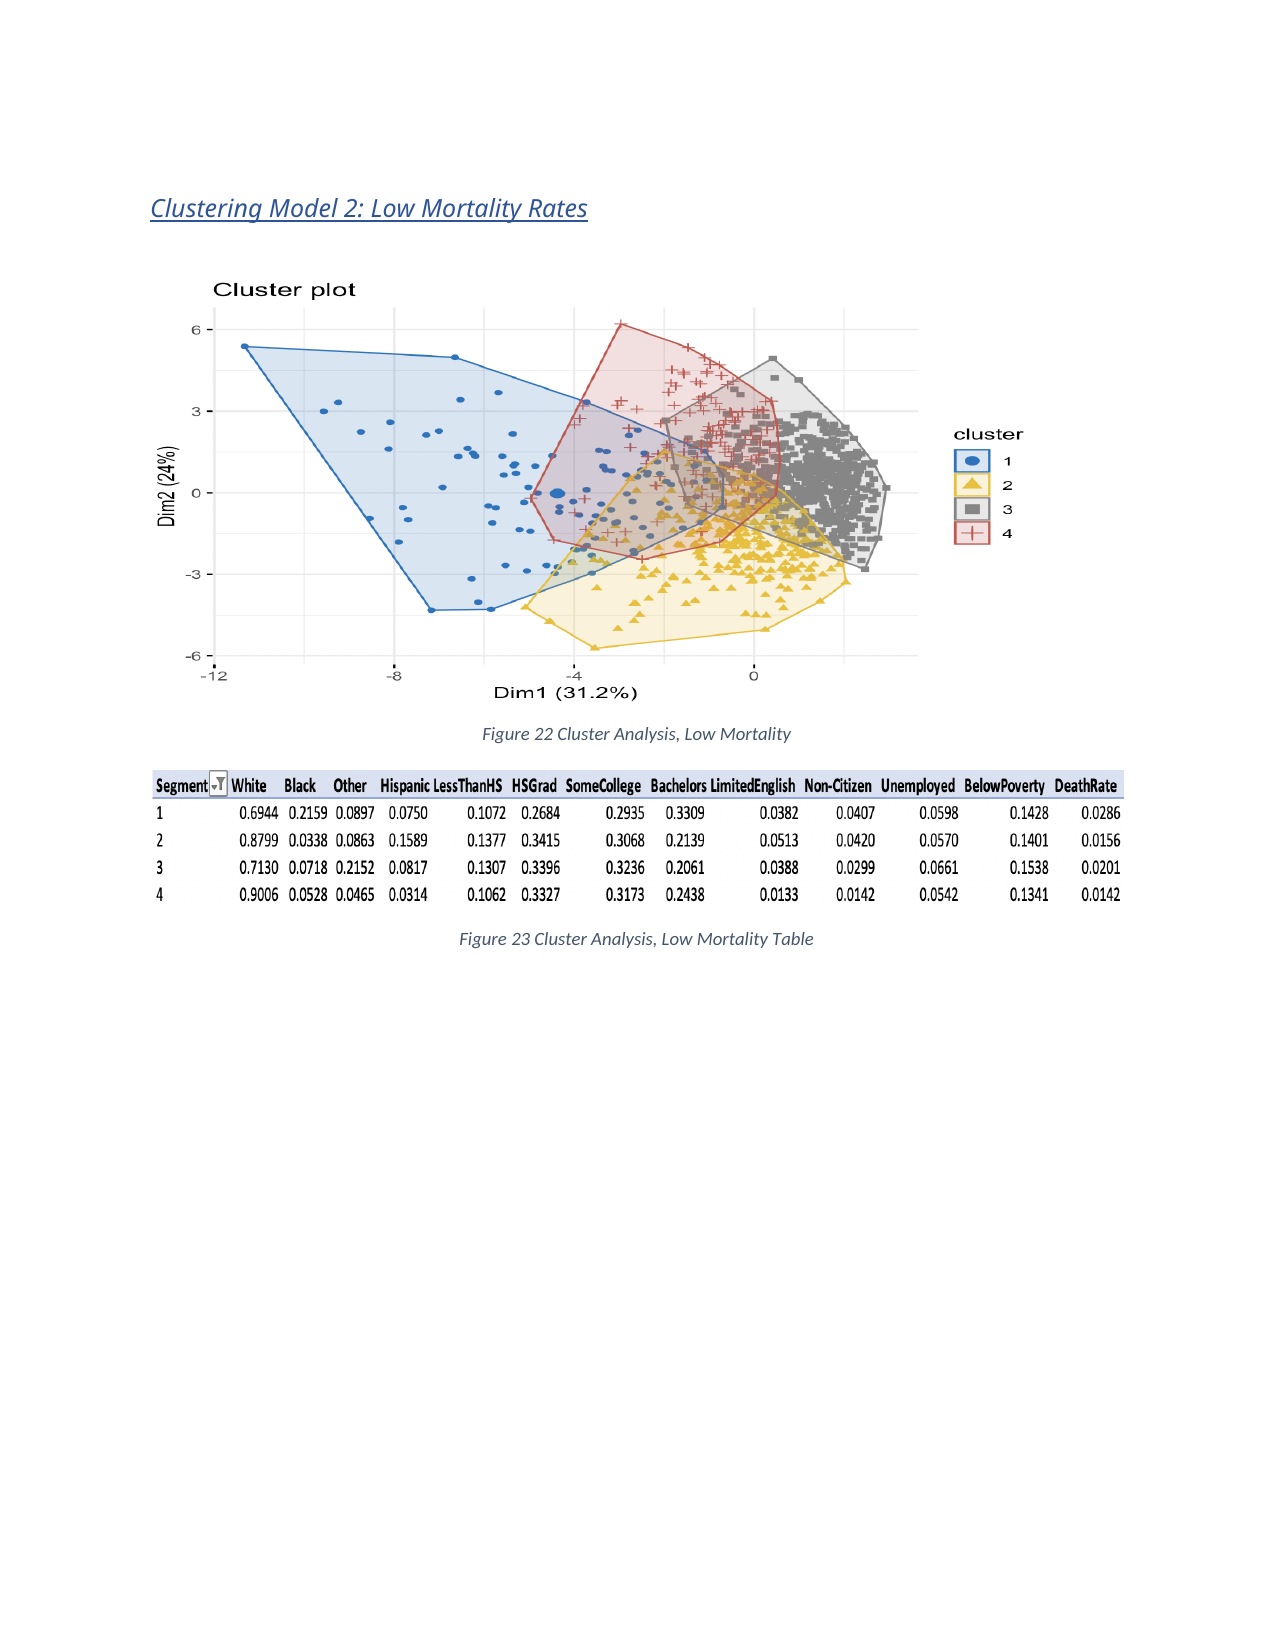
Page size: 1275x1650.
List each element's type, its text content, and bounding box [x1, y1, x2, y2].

picture [150, 766, 1125, 906]
picture [150, 277, 1032, 702]
subtitle Clustering Model 2: Low Mortality Rates [150, 191, 1125, 225]
